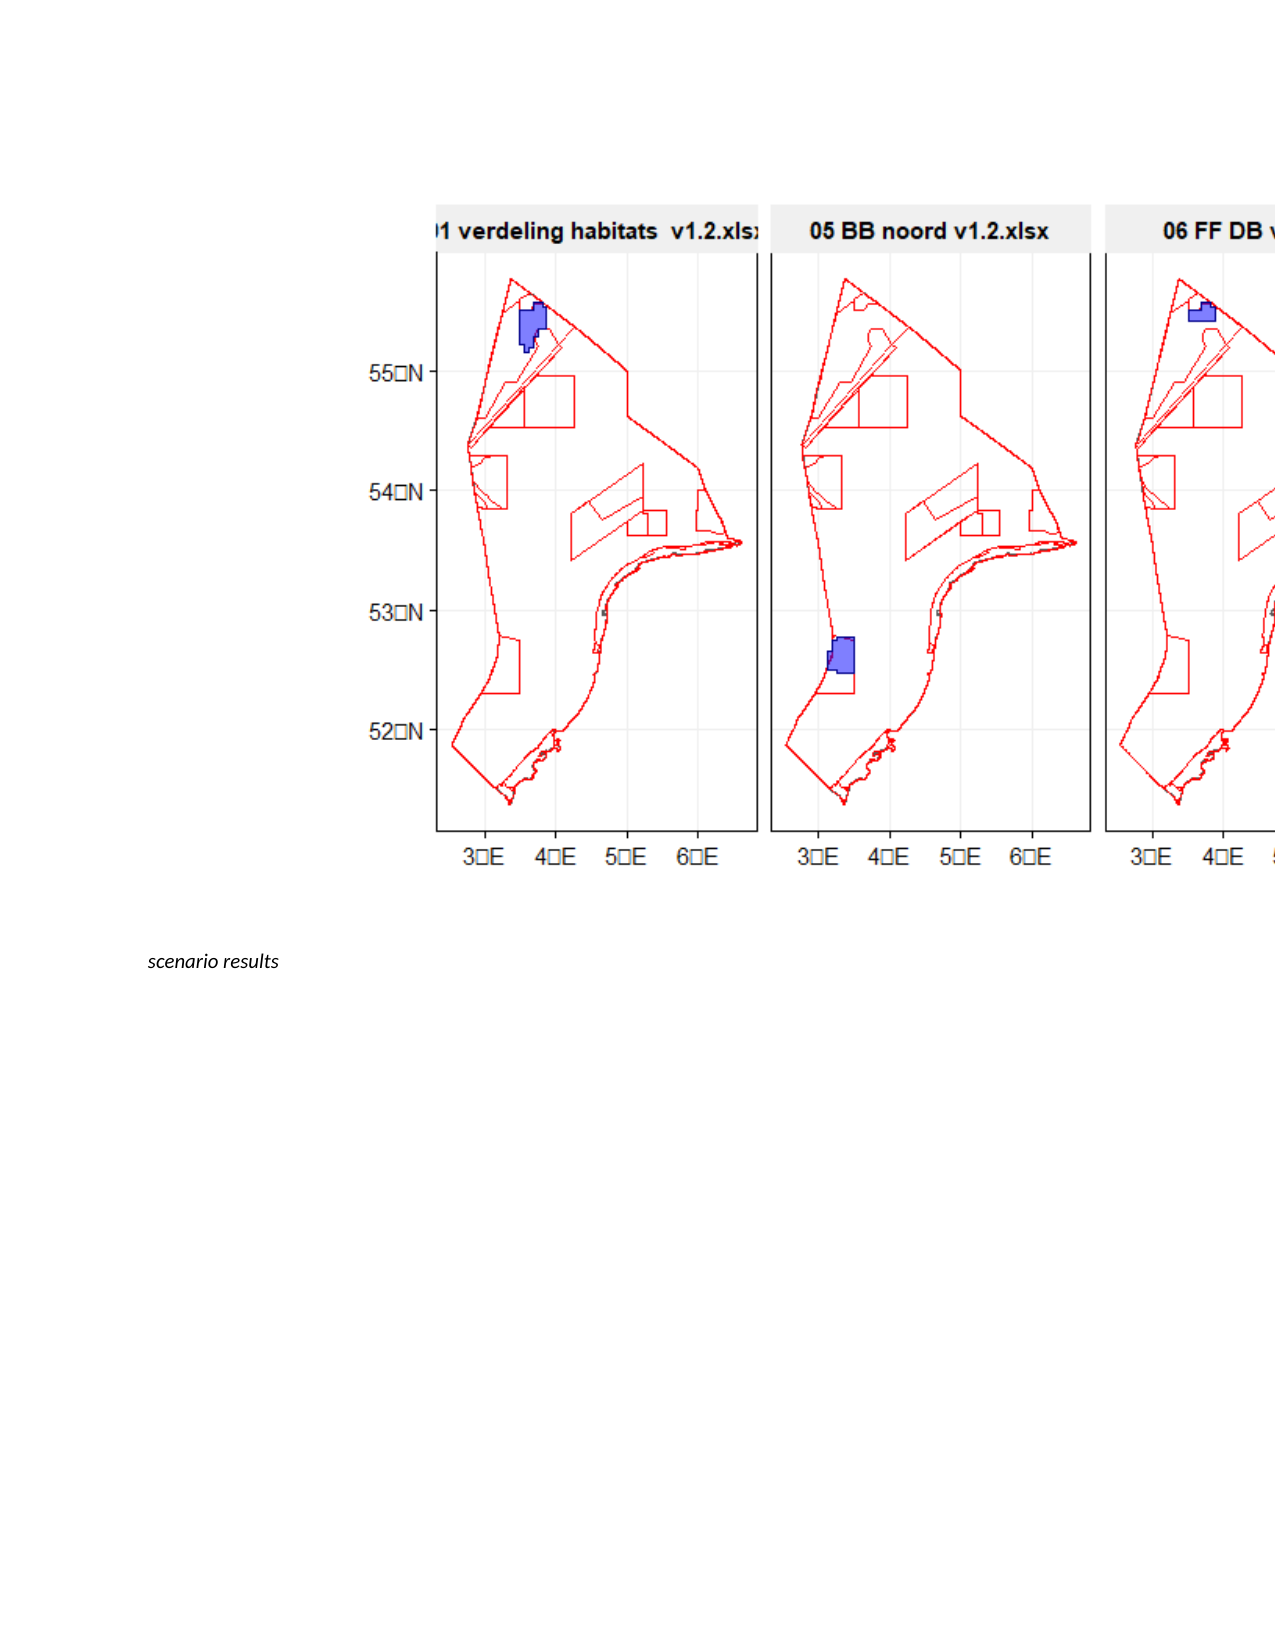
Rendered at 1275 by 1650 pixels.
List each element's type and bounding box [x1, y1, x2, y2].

picture [147, 147, 1275, 898]
